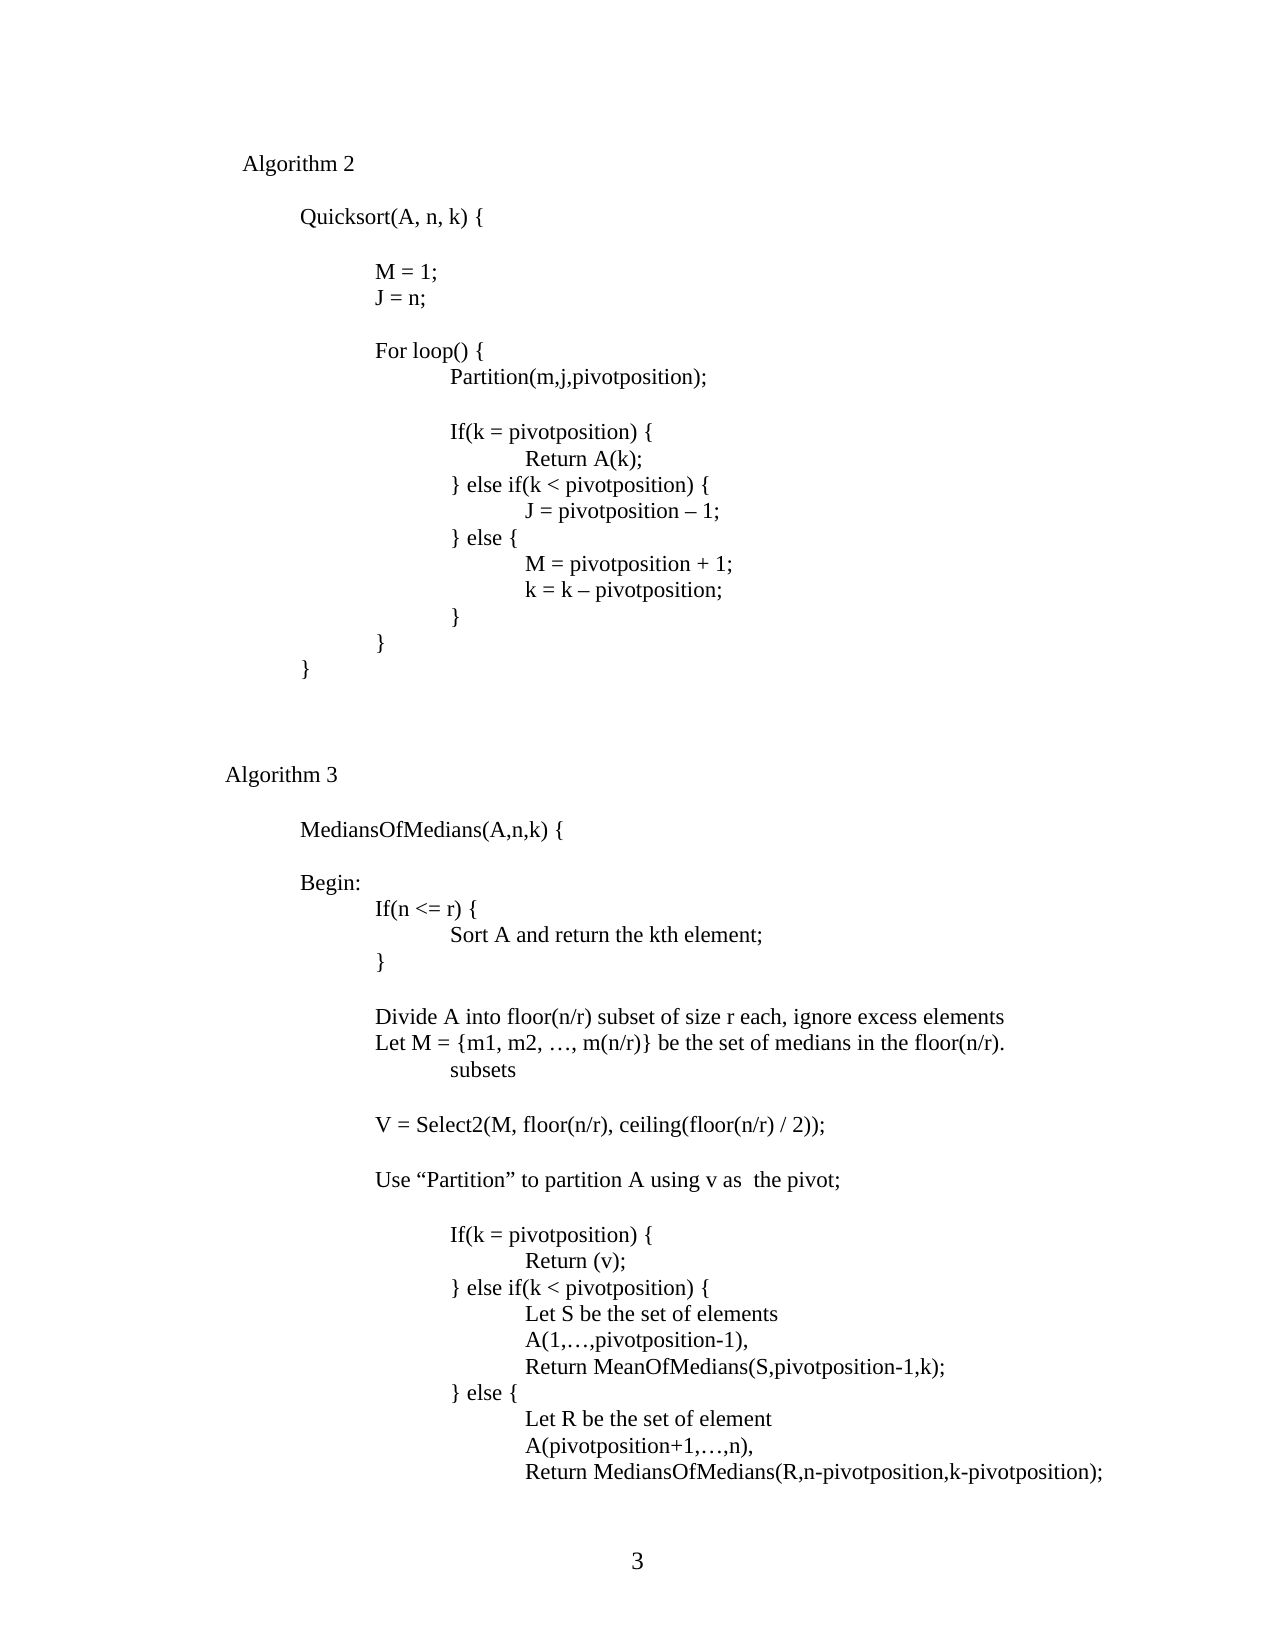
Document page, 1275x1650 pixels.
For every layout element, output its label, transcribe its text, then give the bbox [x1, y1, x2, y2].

text Begin: [150, 869, 1125, 895]
text k = k – pivotposition; [150, 576, 1125, 603]
text Sort A and return the kth element; [150, 921, 1125, 948]
text } [150, 629, 1125, 656]
text M = pivotposition + 1; [150, 550, 1125, 576]
text Quicksort(A, n, k) { [150, 203, 1125, 229]
text A(1,…,pivotposition-1), [150, 1326, 1125, 1353]
text Algorithm 2 [150, 150, 1125, 176]
text Partition(m,j,pivotposition); [150, 363, 1125, 389]
text } [225, 656, 1125, 682]
text Return MediansOfMedians(R,n-pivotposition,k-pivotposition); [150, 1458, 1125, 1484]
text MediansOfMedians(A,n,k) { [150, 816, 1125, 842]
text } else { [150, 524, 1125, 550]
text J = n; [150, 284, 1125, 311]
text For loop() { [150, 337, 1125, 363]
text Use “Partition” to partition A using v as the pivot; [150, 1166, 1125, 1192]
text Algorithm 3 [150, 761, 1125, 787]
text J = pivotposition – 1; [150, 497, 1125, 524]
text Return MeanOfMedians(S,pivotposition-1,k); [150, 1353, 1125, 1379]
text Let R be the set of element [150, 1405, 1125, 1432]
text Return (v); [150, 1247, 1125, 1274]
text If(k = pivotposition) { [150, 418, 1125, 445]
text } else { [150, 1379, 1125, 1405]
text Let S be the set of elements [150, 1300, 1125, 1326]
text V = Select2(M, floor(n/r), ceiling(floor(n/r) / 2)); [150, 1111, 1125, 1137]
text } [150, 948, 1125, 974]
text M = 1; [150, 258, 1125, 284]
text } else if(k < pivotposition) { [150, 1274, 1125, 1300]
text A(pivotposition+1,…,n), [150, 1432, 1125, 1458]
text Let M = {m1, m2, …, m(n/r)} be the set of medians in the floor(n/r). subsets [150, 1029, 1125, 1082]
text If(n <= r) { [150, 895, 1125, 921]
text } else if(k < pivotposition) { [150, 471, 1125, 497]
text } [150, 603, 1125, 629]
text If(k = pivotposition) { [150, 1221, 1125, 1247]
text Return A(k); [150, 445, 1125, 471]
text Divide A into floor(n/r) subset of size r each, ignore excess elements [375, 1003, 1125, 1029]
